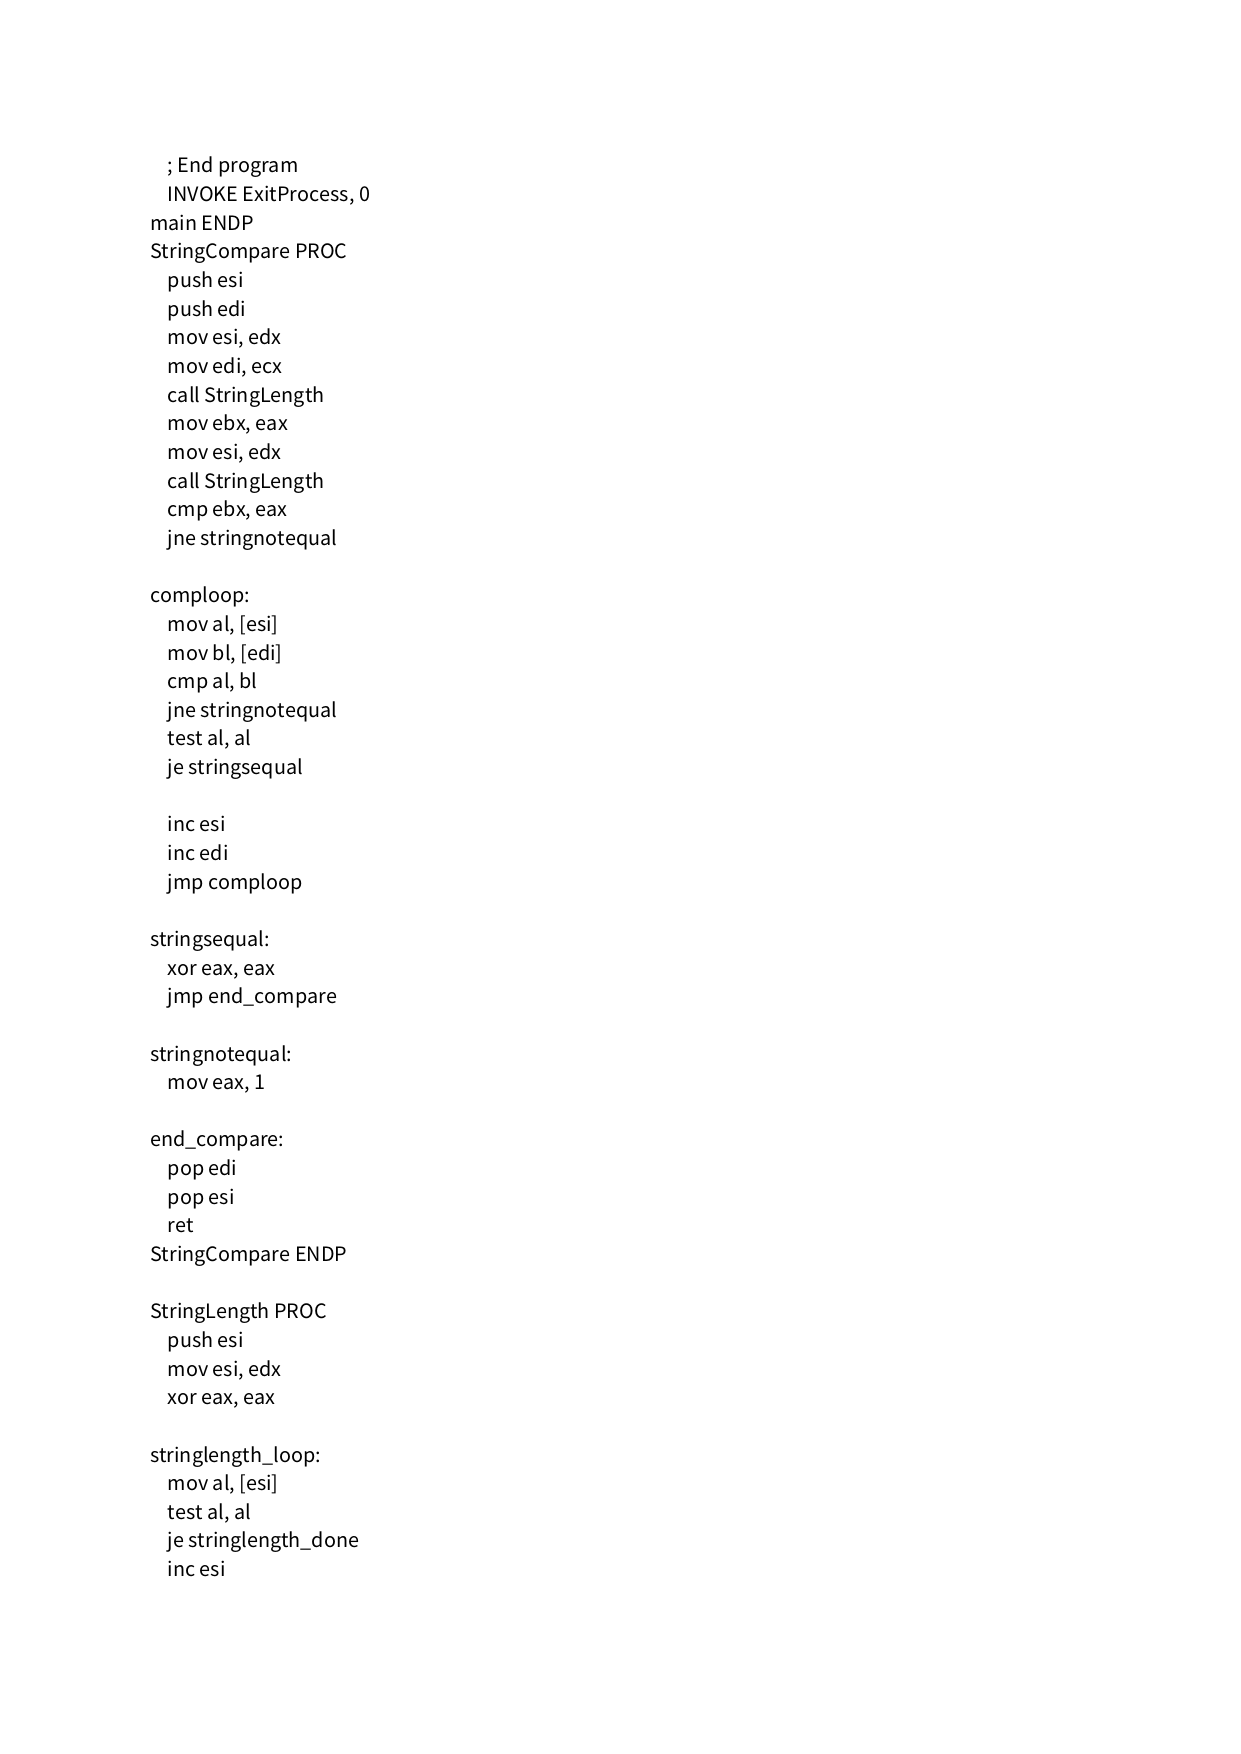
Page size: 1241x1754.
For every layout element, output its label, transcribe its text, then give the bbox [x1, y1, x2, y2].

text ret [150, 1210, 1090, 1238]
text stringnotequal: [150, 1038, 1090, 1067]
text mov esi, edx [150, 436, 1090, 465]
text mov al, [esi] [150, 608, 1090, 637]
text mov eax, 1 [150, 1067, 1090, 1095]
text test al, al [150, 1496, 1090, 1525]
text push esi [150, 264, 1090, 293]
text ; End program [150, 150, 1090, 179]
text mov edi, ecx [150, 351, 1090, 379]
text xor eax, eax [150, 1382, 1090, 1410]
text INVOKE ExitProcess, 0 [150, 179, 1090, 207]
text cmp ebx, eax [150, 494, 1090, 522]
text cmp al, bl [150, 666, 1090, 694]
text main ENDP [150, 207, 1090, 236]
text mov bl, [edi] [150, 637, 1090, 666]
text call StringLength [150, 379, 1090, 408]
text inc esi [150, 809, 1090, 837]
text xor eax, eax [150, 952, 1090, 981]
text comploop: [150, 580, 1090, 608]
text inc edi [150, 837, 1090, 866]
text mov esi, edx [150, 322, 1090, 351]
text jne stringnotequal [150, 694, 1090, 723]
text je stringsequal [150, 752, 1090, 780]
text jmp end_compare [150, 981, 1090, 1009]
text jmp comploop [150, 866, 1090, 895]
text push edi [150, 293, 1090, 322]
text StringCompare ENDP [150, 1238, 1090, 1267]
text inc esi [150, 1554, 1090, 1582]
text call StringLength [150, 465, 1090, 494]
text je stringlength_done [150, 1525, 1090, 1554]
text jne stringnotequal [150, 522, 1090, 551]
text pop esi [150, 1181, 1090, 1210]
text mov esi, edx [150, 1353, 1090, 1382]
text stringsequal: [150, 923, 1090, 952]
text stringlength_loop: [150, 1439, 1090, 1468]
text pop edi [150, 1153, 1090, 1181]
text mov ebx, eax [150, 408, 1090, 436]
text test al, al [150, 723, 1090, 752]
text StringLength PROC [150, 1296, 1090, 1324]
text end_compare: [150, 1124, 1090, 1153]
text mov al, [esi] [150, 1468, 1090, 1496]
text push esi [150, 1324, 1090, 1353]
text StringCompare PROC [150, 236, 1090, 264]
